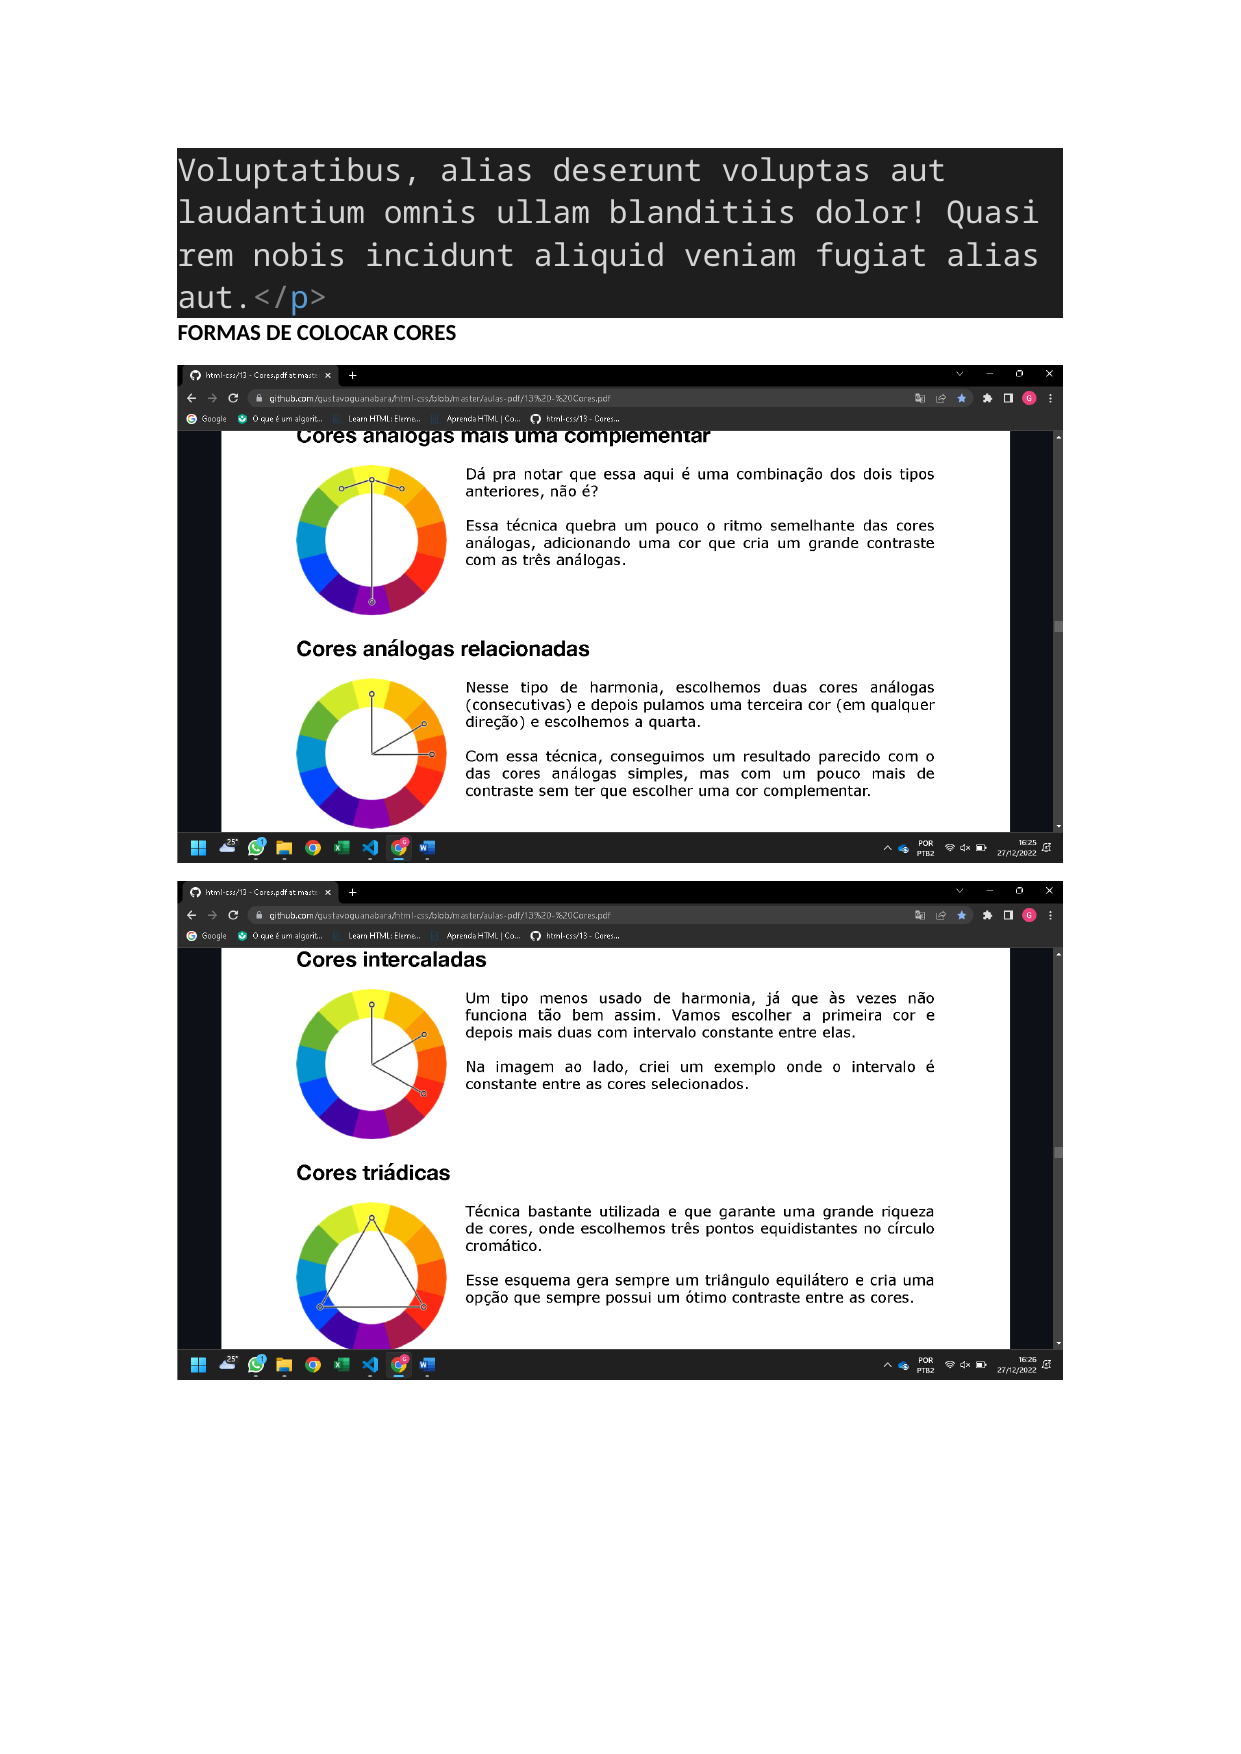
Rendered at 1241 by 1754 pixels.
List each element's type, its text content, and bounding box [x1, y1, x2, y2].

text FORMAS DE COLOCAR CORES [177, 318, 1063, 346]
picture [177, 881, 1063, 1380]
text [177, 148, 1063, 318]
picture [177, 365, 1063, 863]
